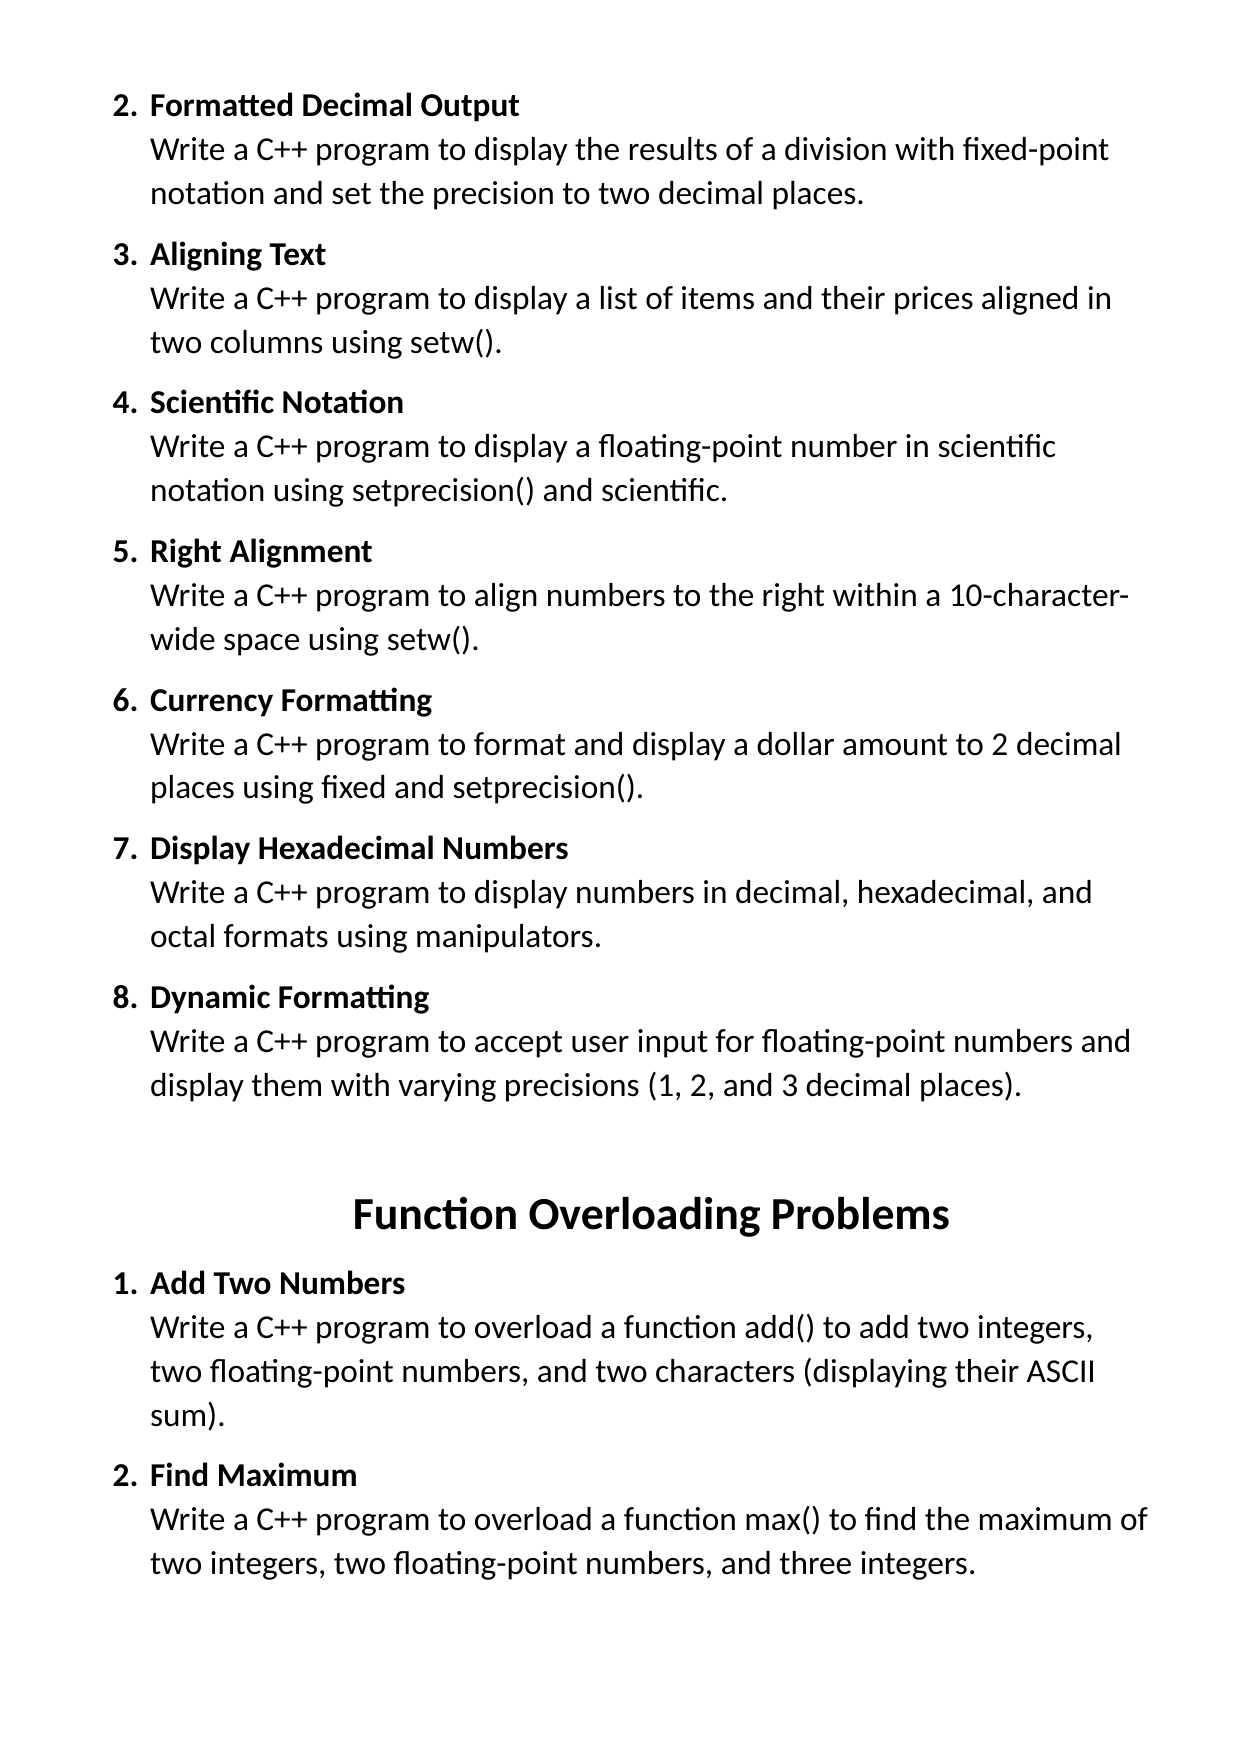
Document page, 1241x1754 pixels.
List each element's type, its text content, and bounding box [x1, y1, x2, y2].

text Function Overloading Problems [150, 1185, 1153, 1241]
list Formatted Decimal Output Write a C++ program to display the results of a division with fixed-point notation and set the precision to two decimal places. [112, 84, 1153, 213]
list Aligning Text Write a C++ program to display a list of items and their prices aligned in two columns using setw(). [112, 233, 1153, 362]
list Dynamic Formatting Write a C++ program to accept user input for floating-point numbers and display them with varying precisions (1, 2, and 3 decimal places). [112, 976, 1153, 1104]
list Add Two Numbers Write a C++ program to overload a function add() to add two integers, two floating-point numbers, and two characters (displaying their ASCII sum). [112, 1262, 1153, 1434]
list Scientific Notation Write a C++ program to display a floating-point number in scientific notation using setprecision() and scientific. [112, 381, 1153, 510]
list Right Alignment Write a C++ program to align numbers to the right within a 10-character-wide space using setw(). [112, 530, 1153, 659]
list Find Maximum Write a C++ program to overload a function max() to find the maximum of two integers, two floating-point numbers, and three integers. [112, 1454, 1153, 1583]
list Display Hexadecimal Numbers Write a C++ program to display numbers in decimal, hexadecimal, and octal formats using manipulators. [112, 827, 1153, 956]
list Currency Formatting Write a C++ program to format and display a dollar amount to 2 decimal places using fixed and setprecision(). [112, 678, 1153, 807]
